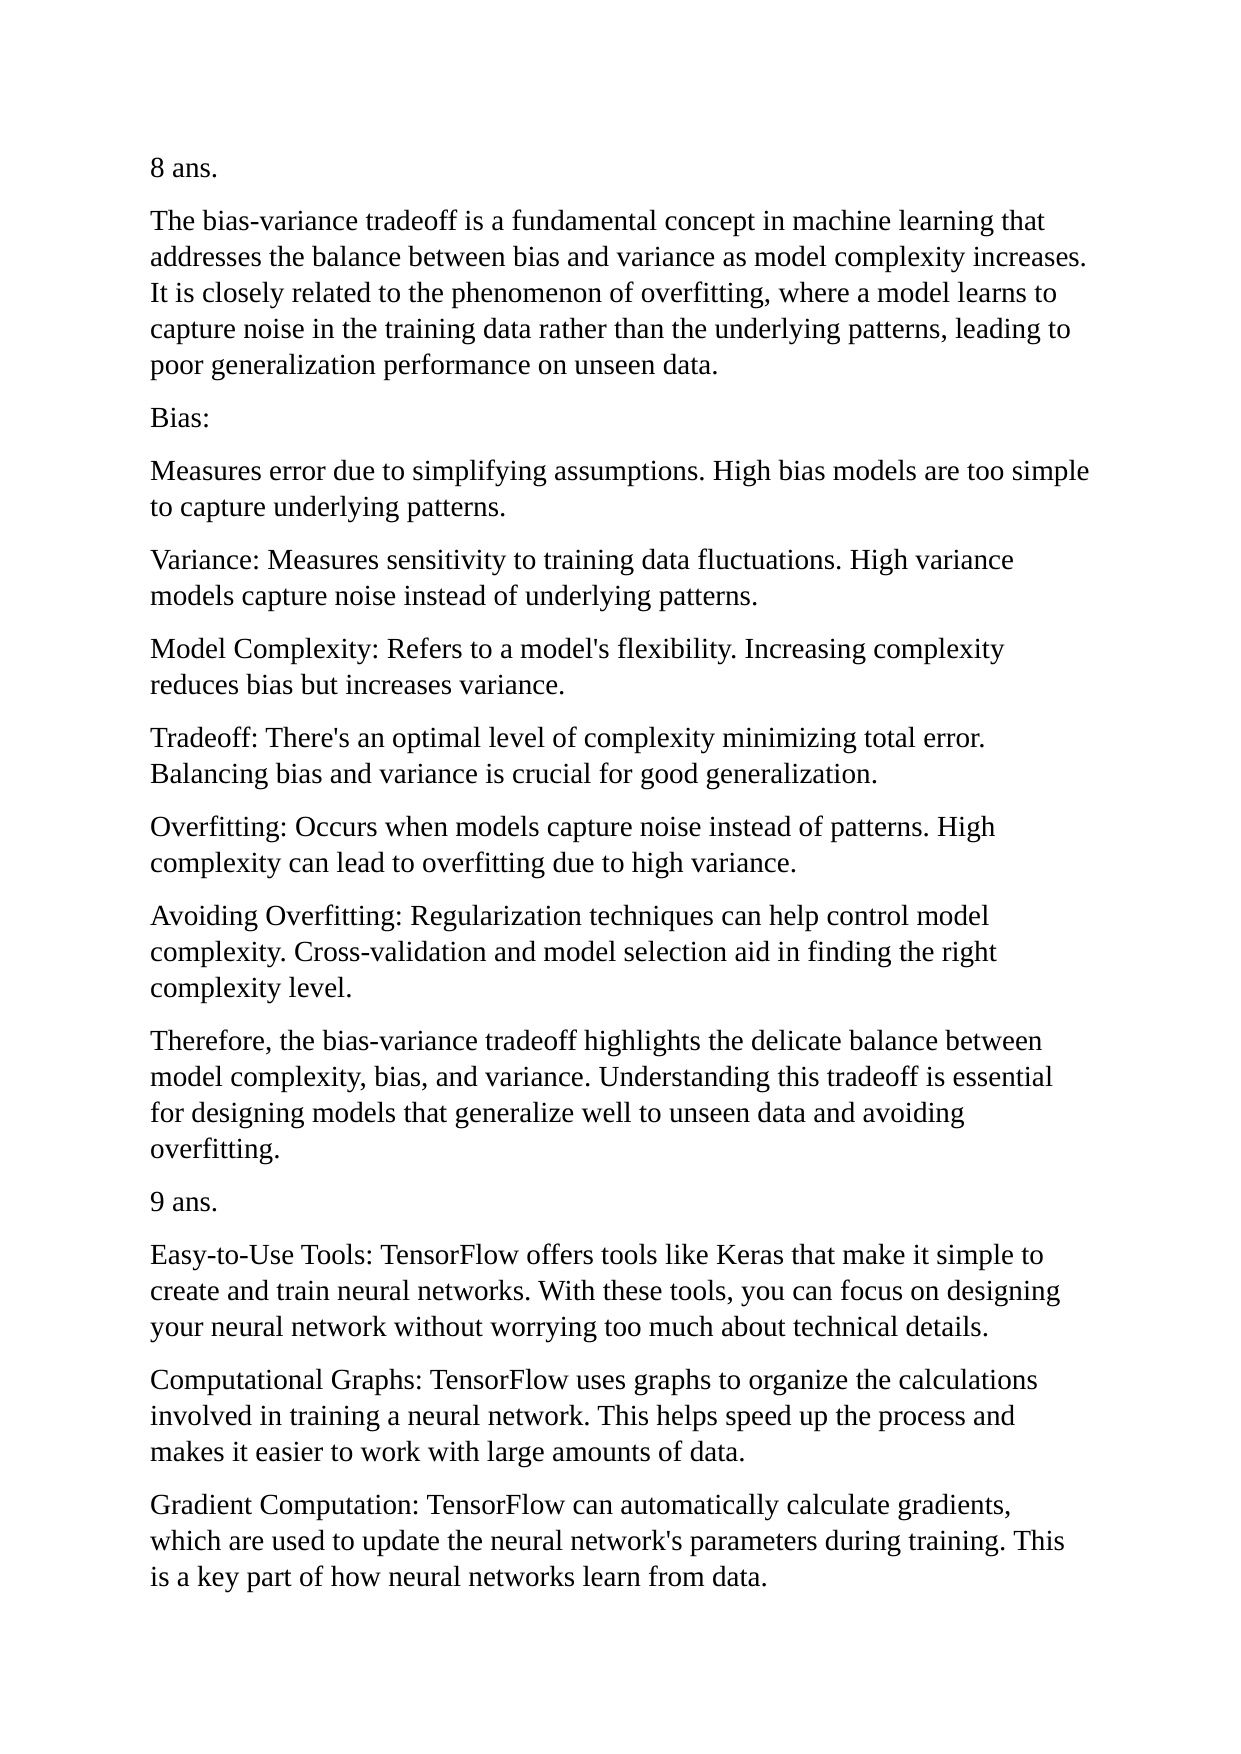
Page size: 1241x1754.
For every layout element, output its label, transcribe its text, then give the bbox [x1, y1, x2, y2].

text Tradeoff: There's an optimal level of complexity minimizing total error. Balancing bias and variance is crucial for good generalization. [150, 720, 1090, 789]
text Therefore, the bias-variance tradeoff highlights the delicate balance between model complexity, bias, and variance. Understanding this tradeoff is essential for designing models that generalize well to unseen data and avoiding overfitting. [150, 1023, 1090, 1165]
text Model Complexity: Refers to a model's flexibility. Increasing complexity reduces bias but increases variance. [150, 631, 1090, 701]
text Overfitting: Occurs when models capture noise instead of patterns. High complexity can lead to overfitting due to high variance. [150, 809, 1090, 878]
text Computational Graphs: TensorFlow uses graphs to organize the calculations involved in training a neural network. This helps speed up the process and makes it easier to work with large amounts of data. [150, 1362, 1090, 1468]
text 8 ans. [150, 150, 1090, 183]
text Variance: Measures sensitivity to training data fluctuations. High variance models capture noise instead of underlying patterns. [150, 542, 1090, 612]
text Bias: [150, 400, 1090, 434]
text Measures error due to simplifying assumptions. High bias models are too simple to capture underlying patterns. [150, 453, 1090, 523]
text Gradient Computation: TensorFlow can automatically calculate gradients, which are used to update the neural network's parameters during training. This is a key part of how neural networks learn from data. [150, 1487, 1090, 1593]
text The bias-variance tradeoff is a fundamental concept in machine learning that addresses the balance between bias and variance as model complexity increases. It is closely related to the phenomenon of overfitting, where a model learns to capture noise in the training data rather than the underlying patterns, leading to poor generalization performance on unseen data. [150, 203, 1090, 381]
text Easy-to-Use Tools: TensorFlow offers tools like Keras that make it simple to create and train neural networks. With these tools, you can focus on designing your neural network without worrying too much about technical details. [150, 1237, 1090, 1343]
text 9 ans. [150, 1184, 1090, 1218]
text Avoiding Overfitting: Regularization techniques can help control model complexity. Cross-validation and model selection aid in finding the right complexity level. [150, 898, 1090, 1004]
